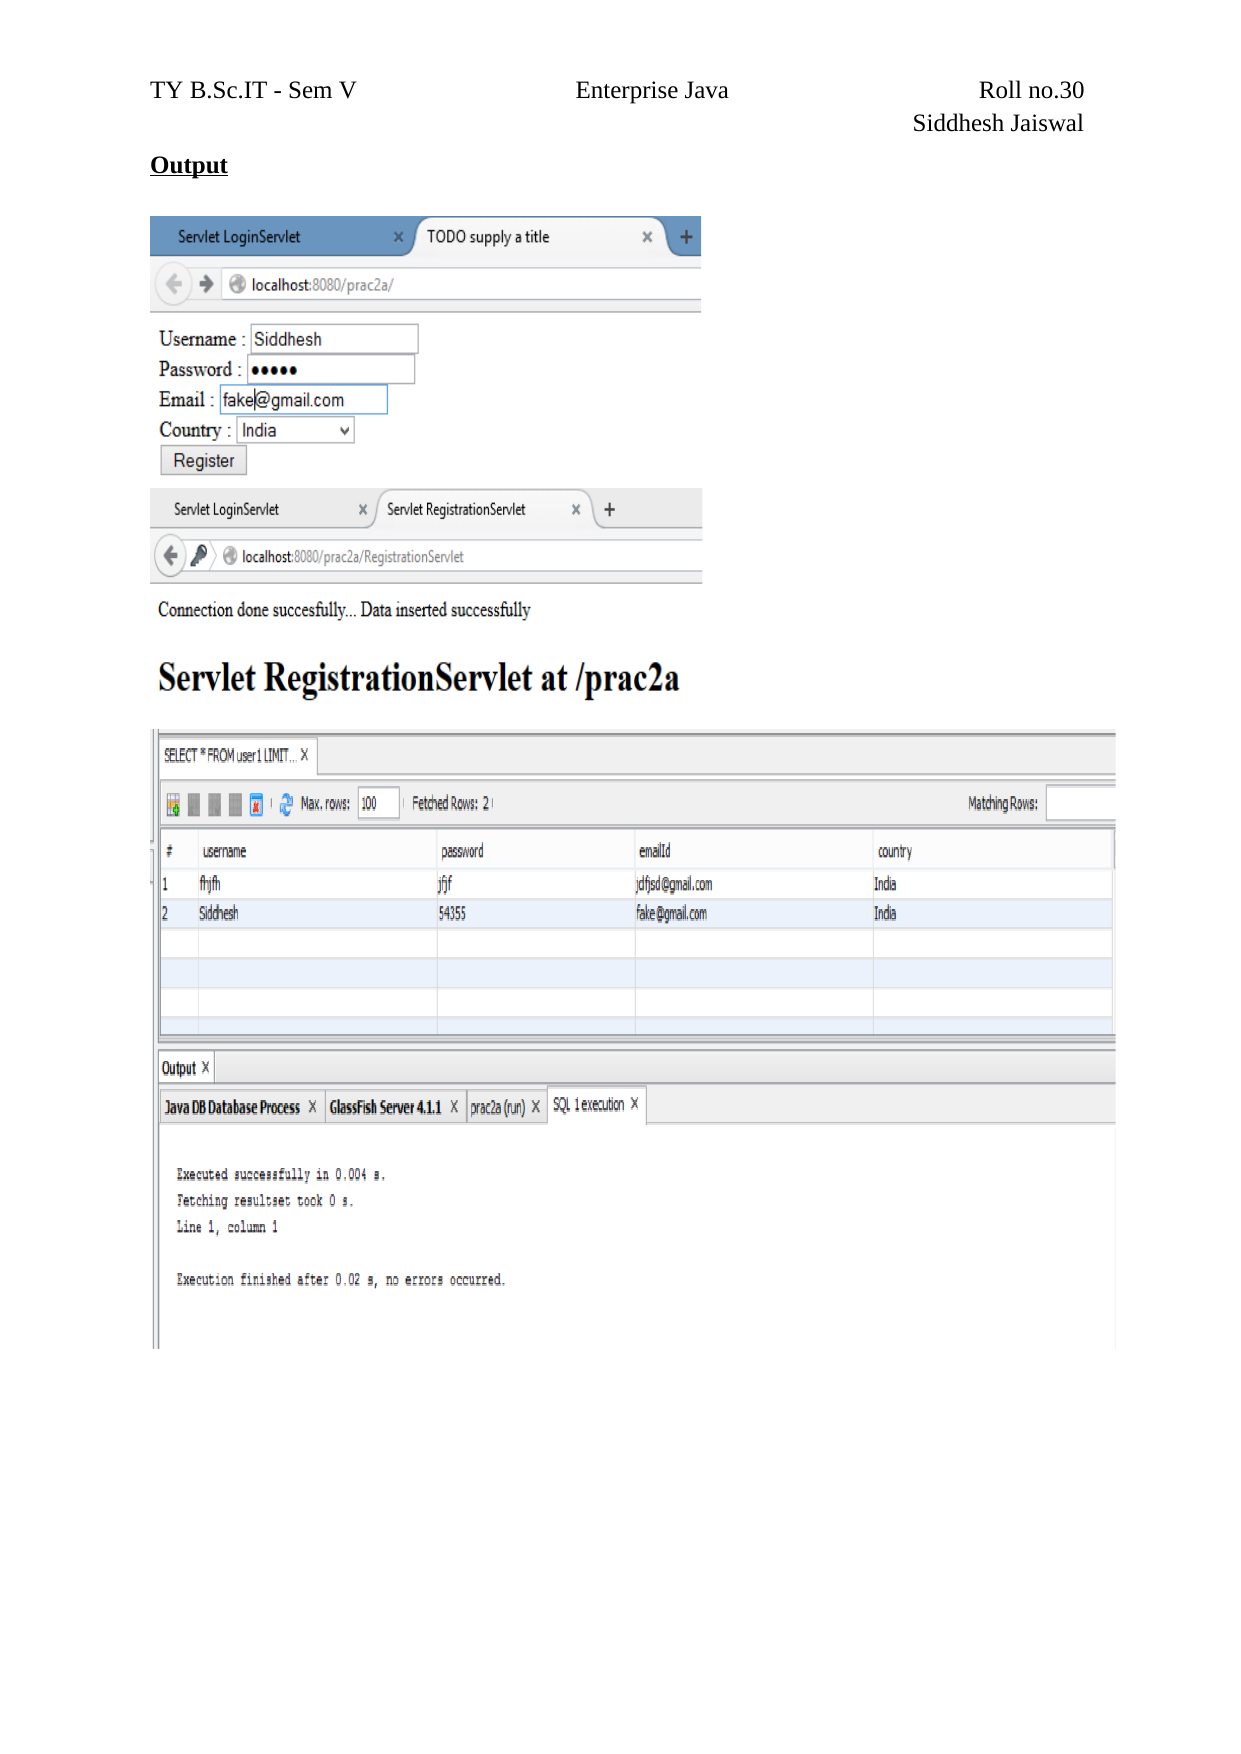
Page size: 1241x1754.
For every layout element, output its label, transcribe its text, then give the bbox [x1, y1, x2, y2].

picture [150, 729, 1116, 1349]
picture [150, 216, 702, 485]
picture [150, 488, 703, 726]
text Output [150, 150, 1090, 179]
